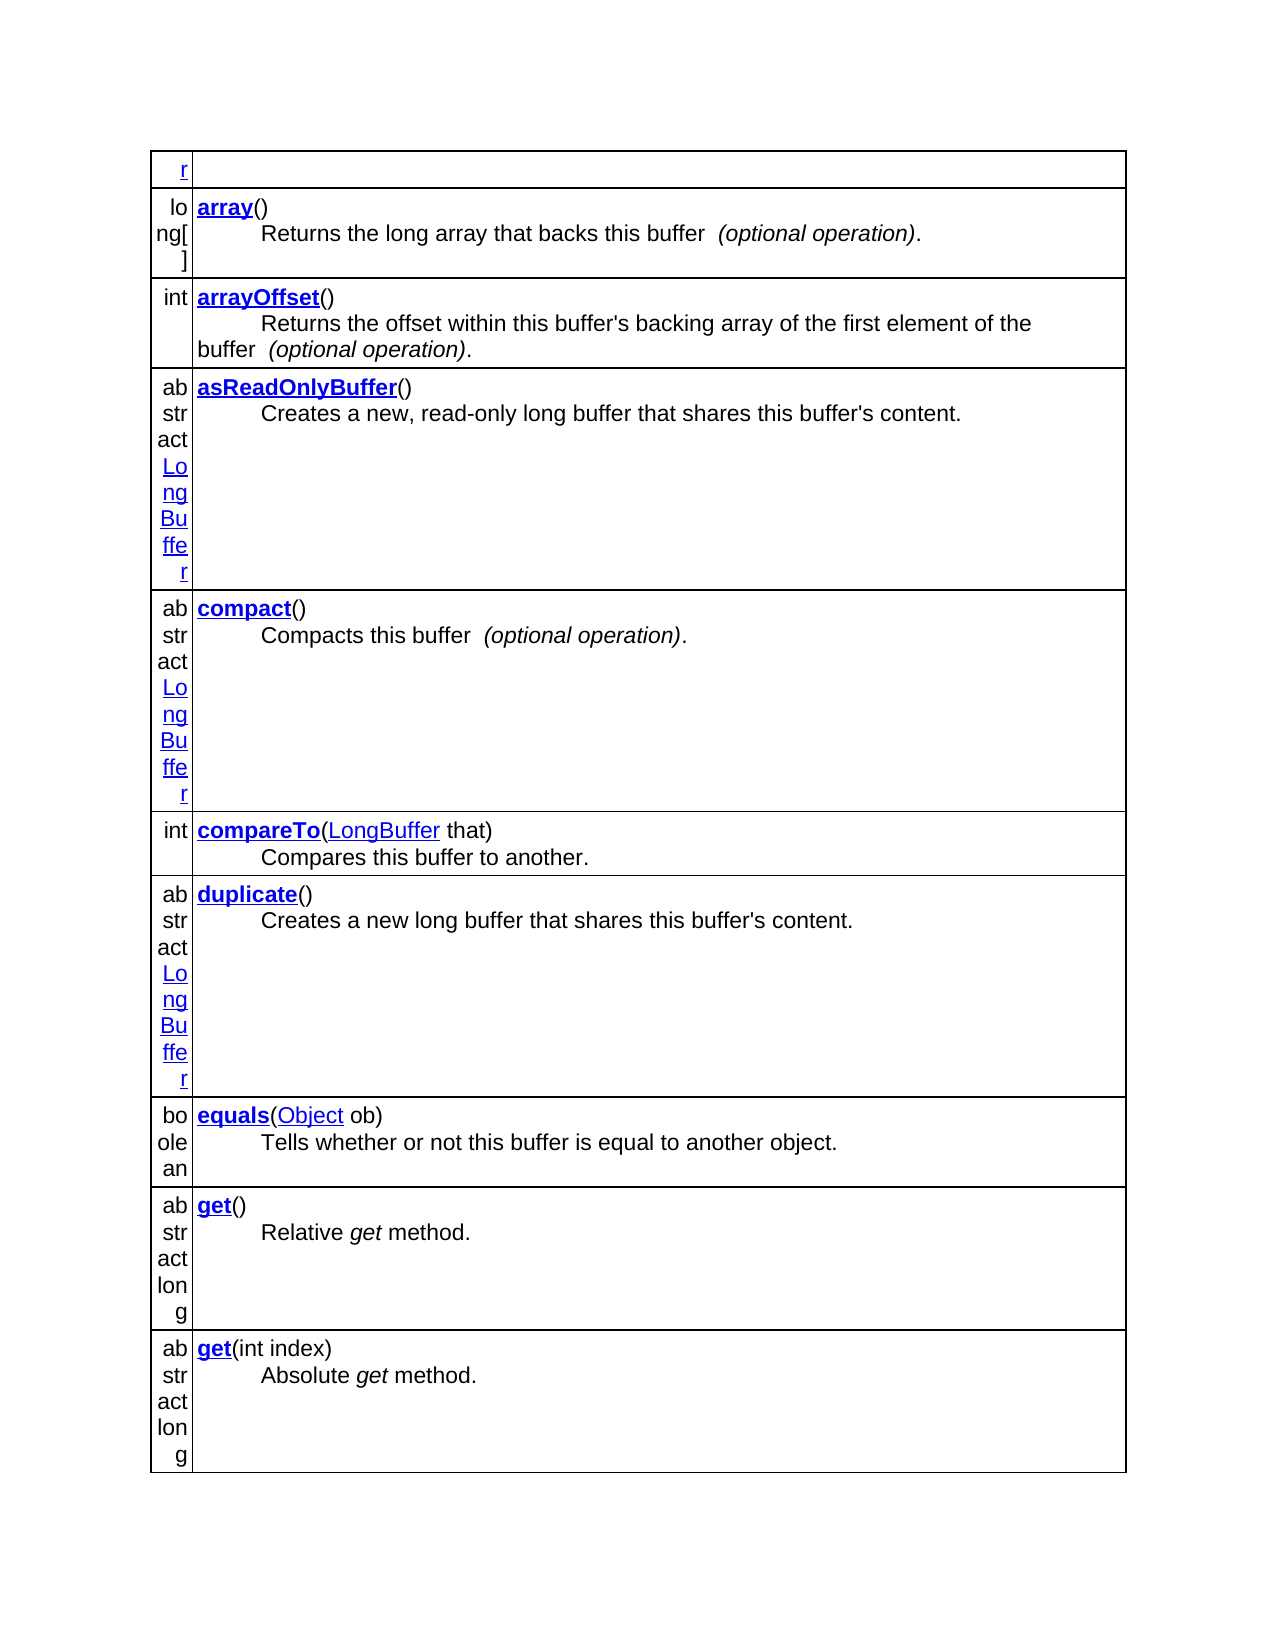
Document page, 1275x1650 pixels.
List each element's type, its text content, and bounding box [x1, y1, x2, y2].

table_cell compact() Compacts this buffer (optional operation). [193, 591, 1125, 811]
table_cell int [152, 279, 192, 367]
table_cell abstract long [152, 1188, 192, 1329]
table_cell duplicate() Creates a new long buffer that shares this buffer's content. [193, 876, 1125, 1096]
table_cell static LongBuffer [152, 152, 192, 187]
table_cell equals(Object ob) Tells whether or not this buffer is equal to another object. [193, 1098, 1125, 1186]
table_cell abstract long [152, 1331, 192, 1472]
table_cell get(int index) Absolute get method. [193, 1331, 1125, 1472]
table_cell arrayOffset() Returns the offset within this buffer's backing array of the first element of the buffer (optional operation). [193, 279, 1125, 367]
table_cell abstract LongBuffer [152, 369, 192, 589]
table_cell boolean [152, 1098, 192, 1186]
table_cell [193, 152, 1125, 187]
table_cell array() Returns the long array that backs this buffer (optional operation). [193, 189, 1125, 277]
table_cell compareTo(LongBuffer that) Compares this buffer to another. [193, 812, 1125, 874]
table_cell long[] [152, 189, 192, 277]
table_cell get() Relative get method. [193, 1188, 1125, 1329]
table_cell int [152, 812, 192, 874]
table_cell asReadOnlyBuffer() Creates a new, read-only long buffer that shares this buffer's content. [193, 369, 1125, 589]
table_cell abstract LongBuffer [152, 876, 192, 1096]
table_cell abstract LongBuffer [152, 591, 192, 811]
